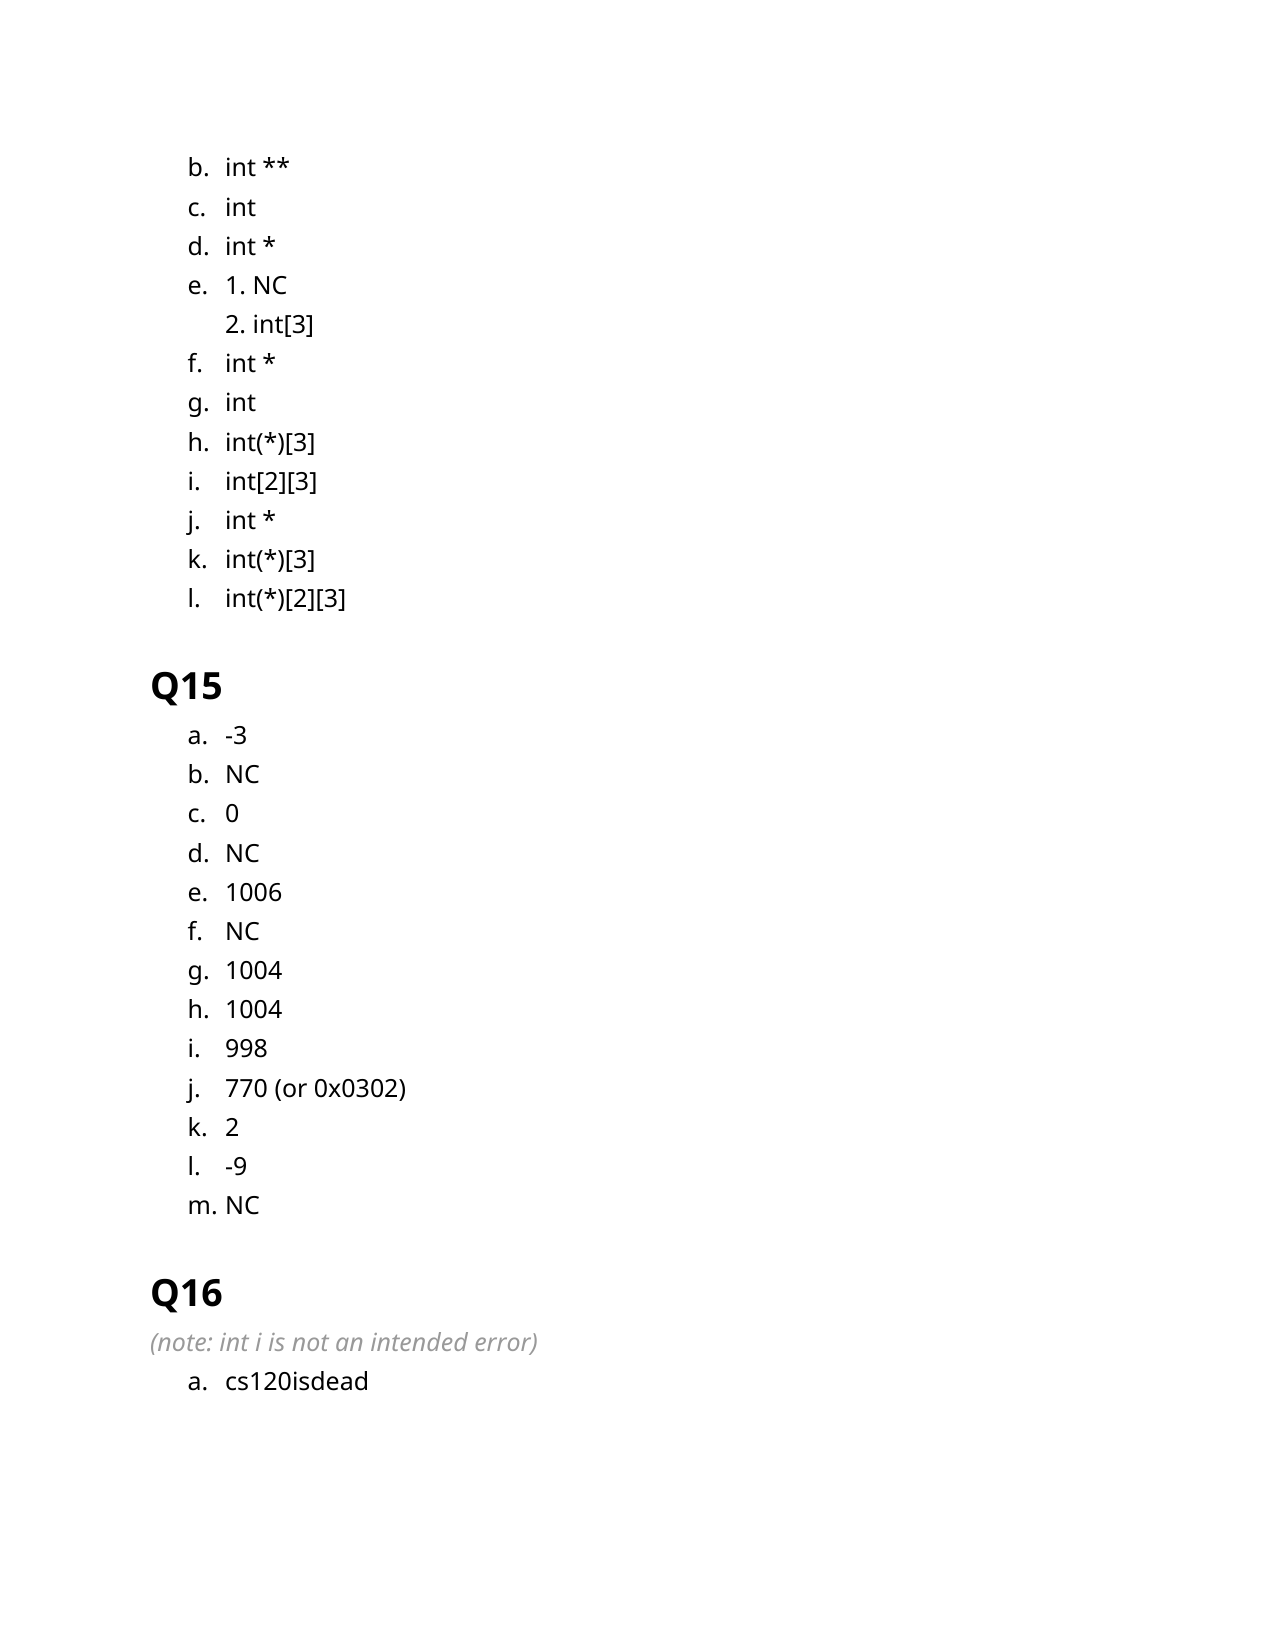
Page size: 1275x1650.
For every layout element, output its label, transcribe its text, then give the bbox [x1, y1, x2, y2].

text 2. int[3] [150, 307, 1125, 341]
list NC [187, 835, 1125, 869]
list int(*)[3] [187, 542, 1125, 576]
list -9 [187, 1149, 1125, 1183]
list 1004 [187, 992, 1125, 1026]
list int ** [187, 150, 1125, 184]
list 770 (or 0x0302) [187, 1070, 1125, 1104]
list NC [187, 914, 1125, 948]
subtitle Q16 [150, 1266, 1125, 1317]
list int(*)[3] [187, 424, 1125, 458]
subtitle Q15 [150, 659, 1125, 710]
list 1004 [187, 953, 1125, 987]
list int[2][3] [187, 463, 1125, 497]
list int(*)[2][3] [187, 581, 1125, 615]
list int [187, 189, 1125, 223]
list cs120isdead [187, 1364, 1125, 1398]
list 1006 [187, 874, 1125, 908]
text (note: int i is not an intended error) [150, 1325, 1125, 1359]
list int * [187, 346, 1125, 380]
list NC [187, 757, 1125, 791]
list NC [187, 1188, 1125, 1222]
list int * [187, 502, 1125, 537]
list 0 [187, 796, 1125, 830]
list int [187, 385, 1125, 419]
list 1. NC [187, 267, 1125, 302]
list 998 [187, 1031, 1125, 1065]
list -3 [187, 718, 1125, 752]
list 2 [187, 1109, 1125, 1143]
list int * [187, 228, 1125, 262]
